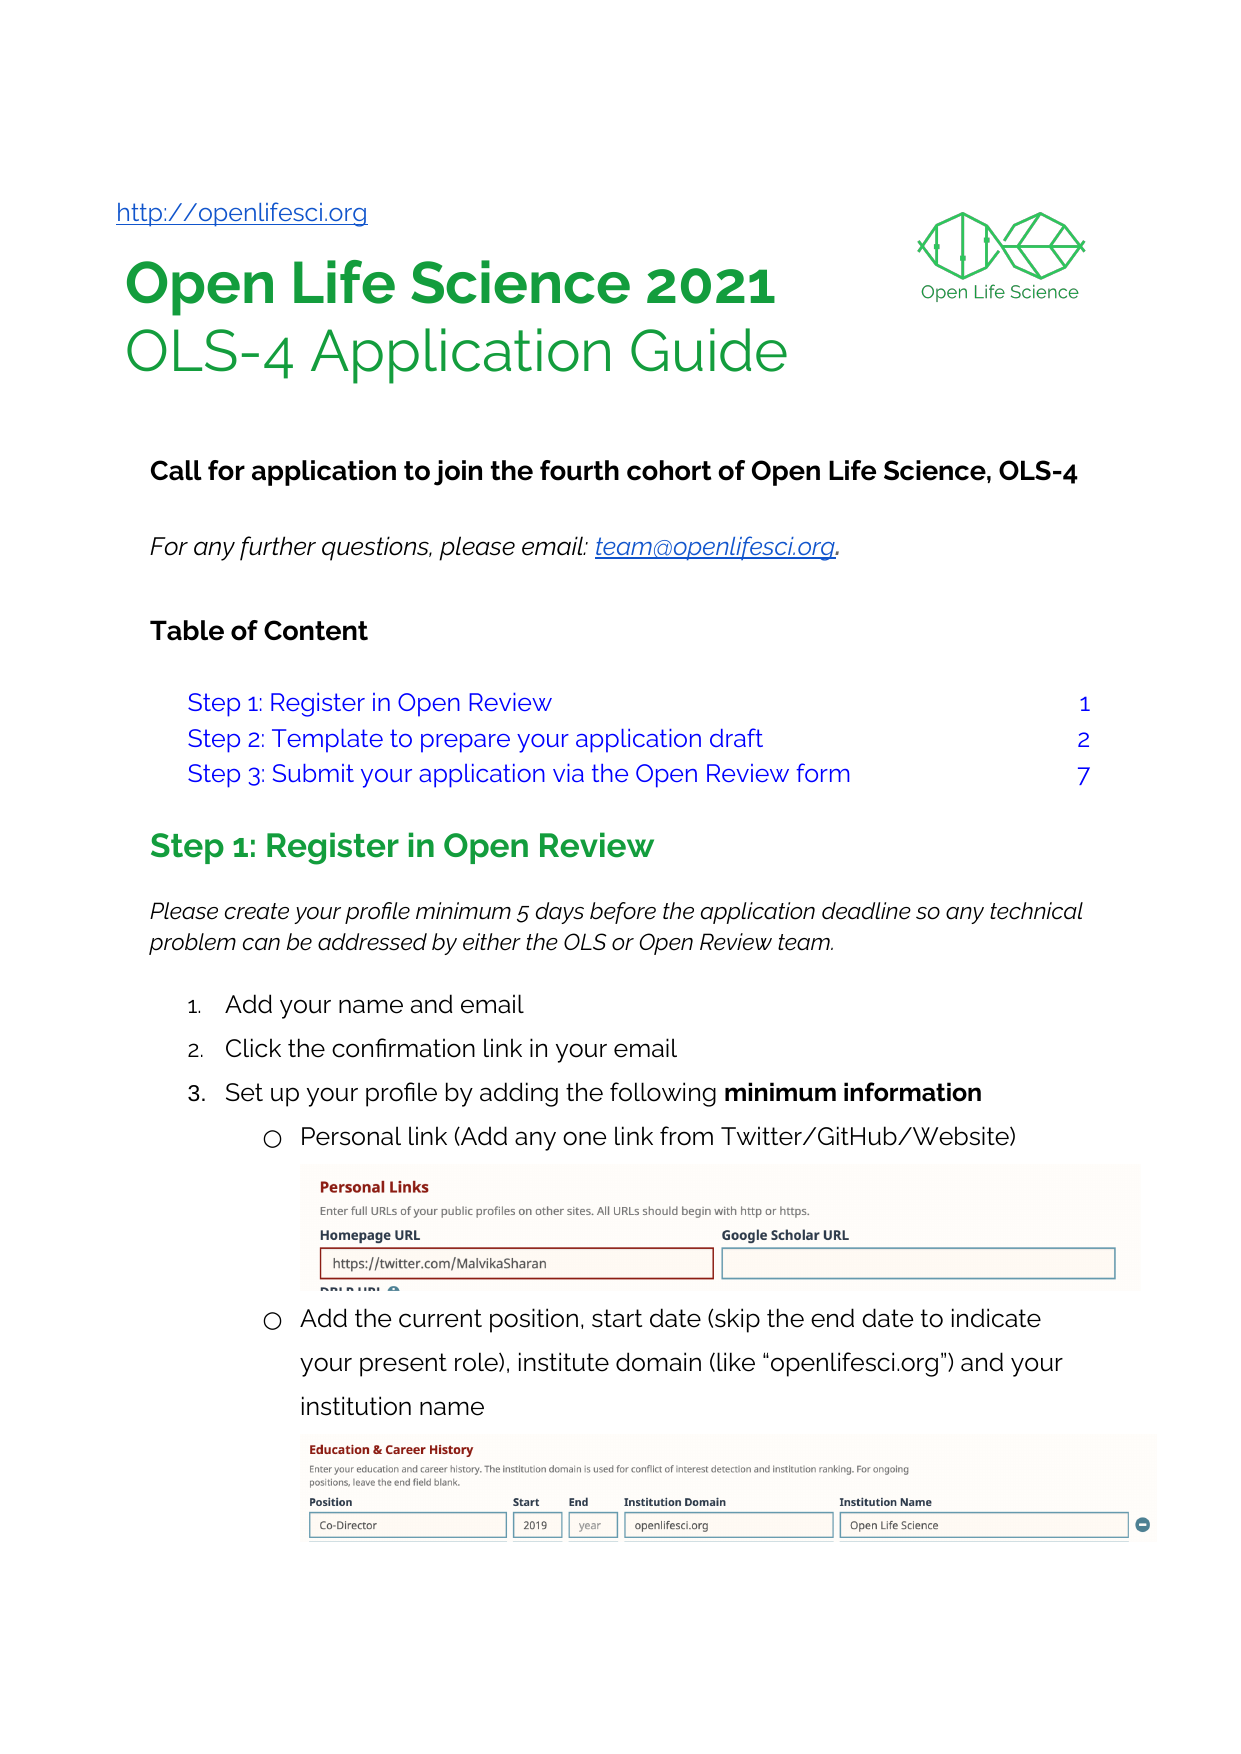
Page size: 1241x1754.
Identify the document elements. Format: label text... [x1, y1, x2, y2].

picture [903, 198, 1091, 312]
text Table of Content [150, 614, 1090, 646]
list Add your name and email [187, 990, 1090, 1019]
list Set up your profile by adding the following minimum information [187, 1078, 1090, 1107]
text Please create your profile minimum 5 days before the application deadline so any technical problem can be addressed by either the OLS or Open Review team. [150, 897, 1090, 955]
picture [300, 1434, 1157, 1542]
list Click the confirmation link in your email [187, 1034, 1090, 1063]
picture [300, 1164, 1141, 1291]
subtitle For any further questions, please email: team@openlifesci.org. [150, 532, 1090, 561]
subtitle Call for application to join the fourth cohort of Open Life Science, OLS-4 [150, 455, 1090, 487]
subtitle Step 1: Register in Open Review [150, 826, 1090, 865]
